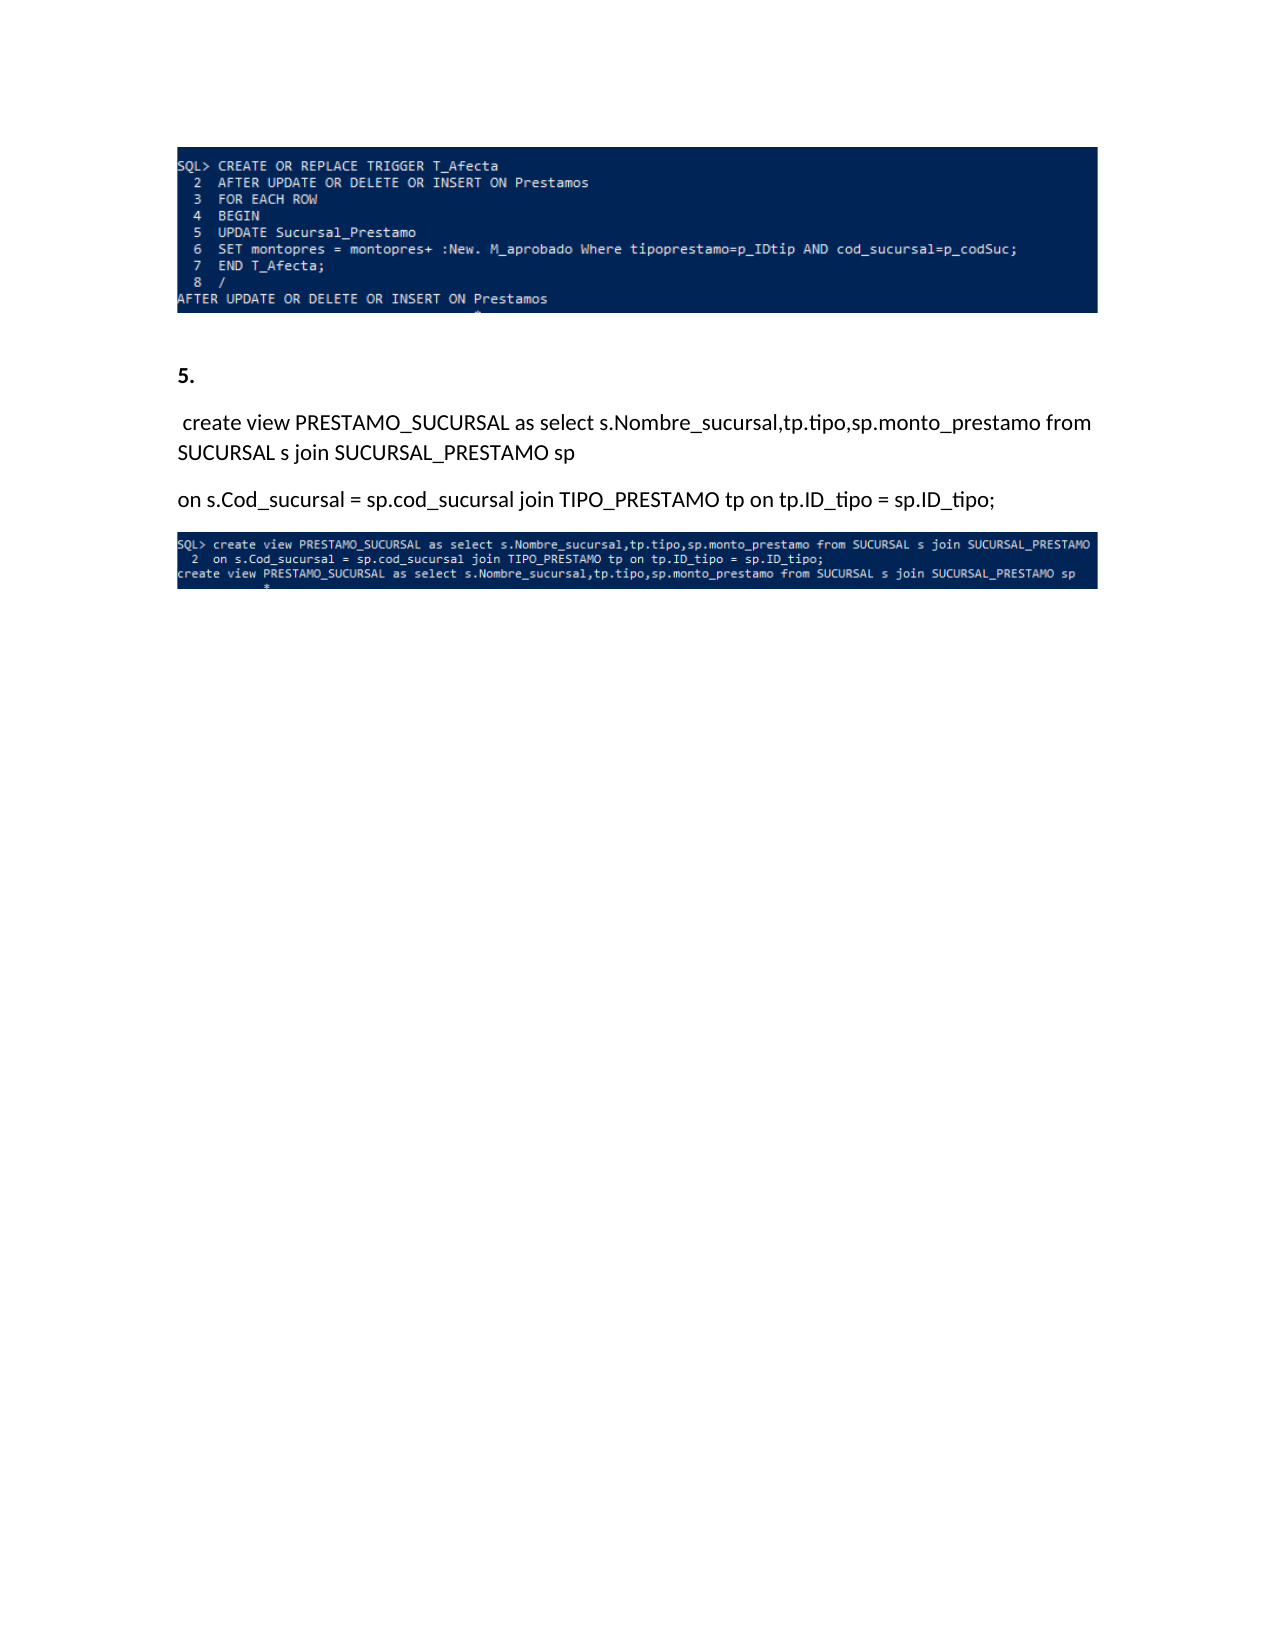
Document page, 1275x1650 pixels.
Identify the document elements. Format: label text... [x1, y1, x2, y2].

picture [177, 147, 1098, 313]
text on s.Cod_sucursal = sp.cod_sucursal join TIPO_PRESTAMO tp on tp.ID_tipo = sp.ID_tipo; [177, 485, 1098, 513]
text 5. [177, 361, 1098, 389]
text create view PRESTAMO_SUCURSAL as select s.Nombre_sucursal,tp.tipo,sp.monto_prestamo from SUCURSAL s join SUCURSAL_PRESTAMO sp [177, 408, 1098, 467]
picture [177, 532, 1098, 589]
